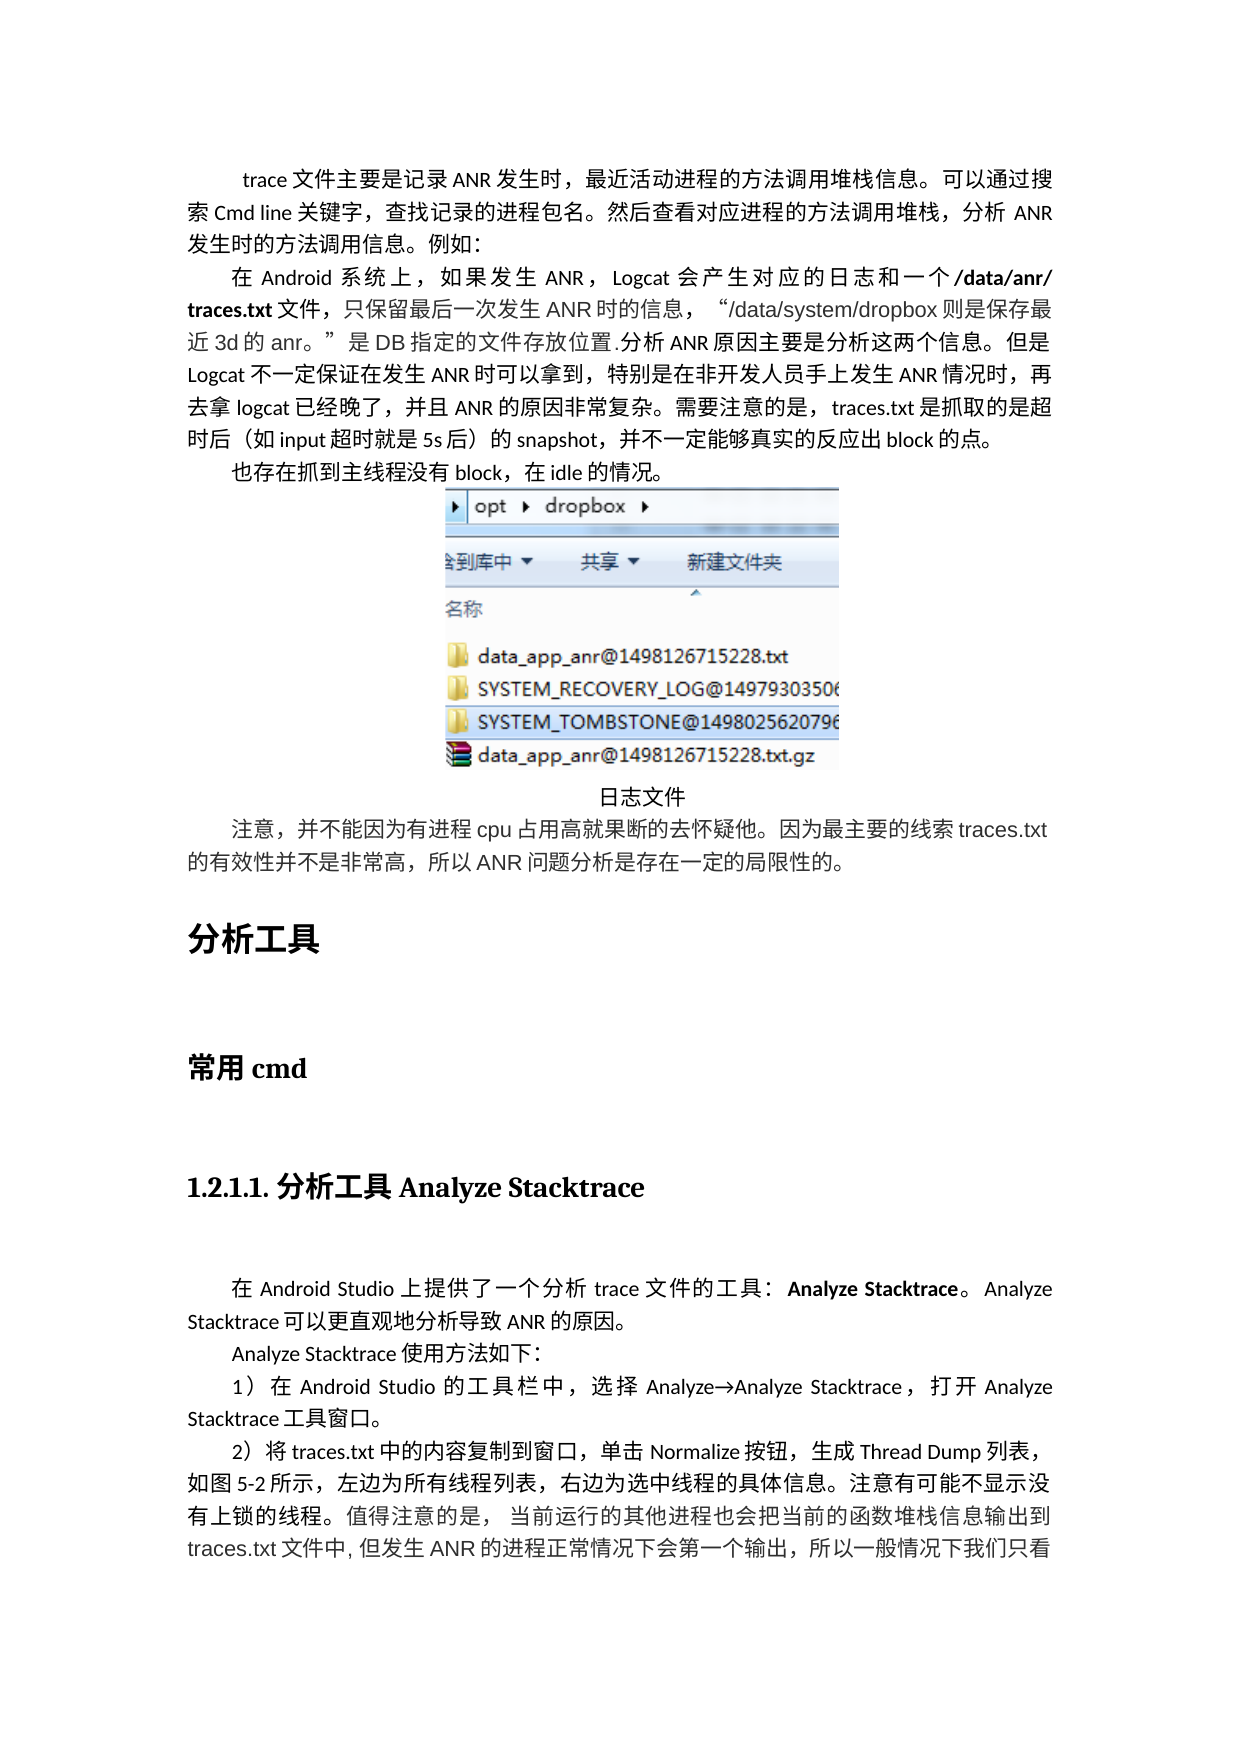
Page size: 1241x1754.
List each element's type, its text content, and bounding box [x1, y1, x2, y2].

text 1）在Android Studio的工具栏中，选择Analyze→Analyze Stacktrace，打开Analyze Stacktrace工具窗口。 [187, 1368, 1053, 1433]
subtitle 分析工具Analyze Stacktrace [187, 1152, 1053, 1217]
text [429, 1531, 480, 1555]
subtitle 分析工具 [187, 904, 1053, 969]
text 在Android Studio上提供了一个分析trace文件的工具：Analyze Stacktrace。Analyze Stacktrace可以更直观地分析导致ANR的原因。 [187, 1271, 1053, 1336]
text 注意，并不能因为有进程cpu占用高就果断的去怀疑他。因为最主要的线索traces.txt的有效性并不是非常高，所以ANR问题分析是存在一定的局限性的。 [187, 812, 1053, 877]
picture [445, 487, 839, 770]
text 也存在抓到主线程没有block，在idle的情况。 [187, 454, 1053, 487]
text 在Android系统上，如果发生ANR，Logcat会产生对应的日志和一个/data/anr/traces.txt文件，只保留最后一次发生ANR时的信息，“/data/system/dropbox则是保存最近3d的anr。”是DB指定的文件存放位置.分析ANR原因主要是分析这两个信息。但是Logcat不一定保证在发生ANR时可以拿到，特别是在非开发人员手上发生ANR情况时，再去拿logcat已经晚了，并且ANR的原因非常复杂。需要注意的是，traces.txt是抓取的是超时后（如input超时就是5s后）的snapshot，并不一定能够真实的反应出block的点。 [187, 259, 1053, 454]
subtitle 常用cmd [187, 1033, 1053, 1098]
text Analyze Stacktrace使用方法如下： [187, 1336, 1053, 1368]
text trace文件主要是记录ANR发生时，最近活动进程的方法调用堆栈信息。可以通过搜索Cmd line关键字，查找记录的进程包名。然后查看对应进程的方法调用堆栈，分析ANR发生时的方法调用信息。例如： [187, 162, 1053, 259]
text 日志文件 [187, 779, 1053, 812]
